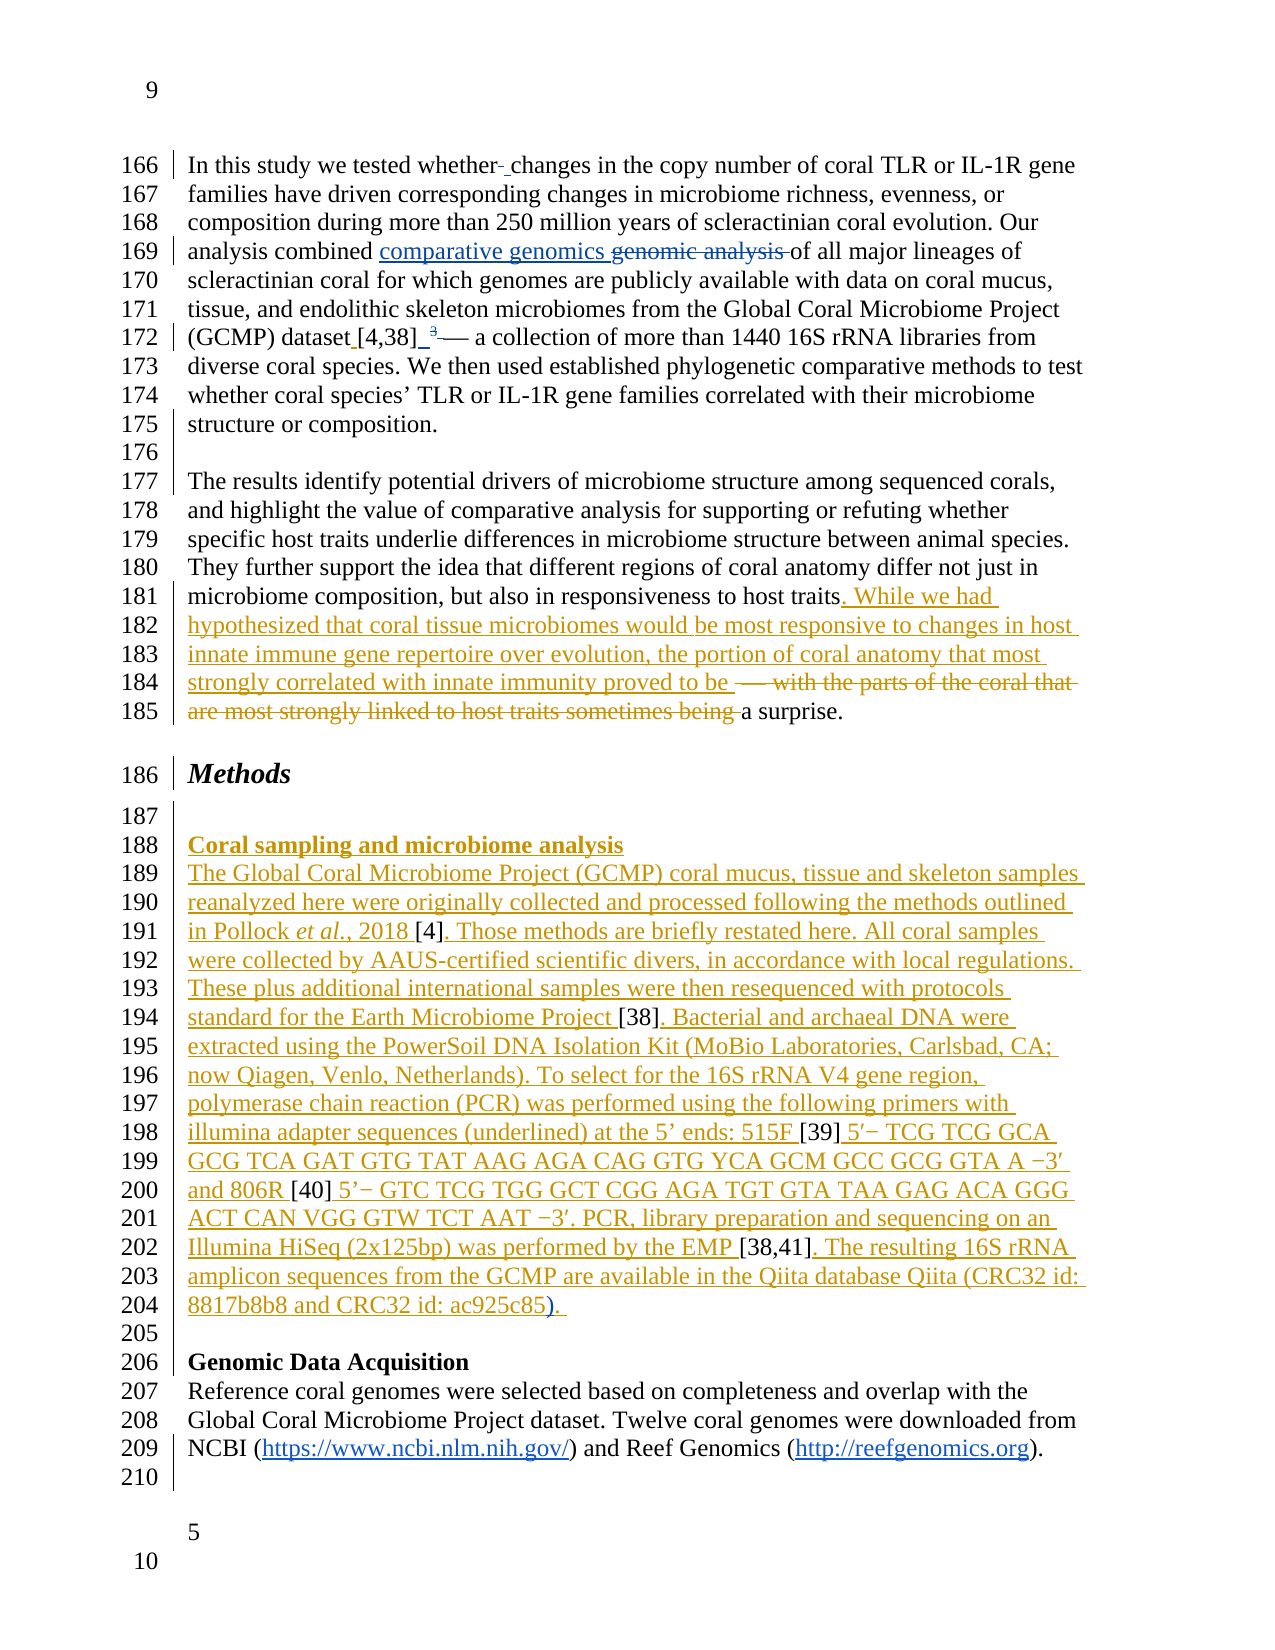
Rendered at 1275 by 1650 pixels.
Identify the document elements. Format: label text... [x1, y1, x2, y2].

text In this study we tested whetherchanges in the copy number of coral TLR or IL-1R gene families have driven corresponding changes in microbiome richness, evenness, or composition during more than 250 million years of scleractinian coral evolution. Our analysis combined of all major lineages of scleractinian coral for which genomes are publicly available with data on coral mucus, tissue, and endolithic skeleton microbiomes from the Global Coral Microbiome Project (GCMP) dataset[4,38]— a collection of more than 1440 16S rRNA libraries from diverse coral species. We then used established phylogenetic comparative methods to test whether coral species’ TLR or IL-1R gene families correlated with their microbiome structure or composition. [187, 150, 1087, 437]
text The results identify potential drivers of microbiome structure among sequenced corals, and highlight the value of comparative analysis for supporting or refuting whether specific host traits underlie differences in microbiome structure between animal species. They further support the idea that different regions of coral anatomy differ not just in microbiome composition, but also in responsiveness to host traitsa surprise. [187, 466, 1087, 725]
text Genomic Data Acquisition [187, 1347, 1087, 1376]
subtitle Methods [187, 756, 1087, 790]
text Reference coral genomes were selected based on completeness and overlap with the Global Coral Microbiome Project dataset. Twelve coral genomes were downloaded from NCBI (https://www.ncbi.nlm.nih.gov/) and Reef Genomics (http://reefgenomics.org). [187, 1376, 1087, 1462]
text [4][38][39][40][38,41] [187, 858, 1087, 1318]
